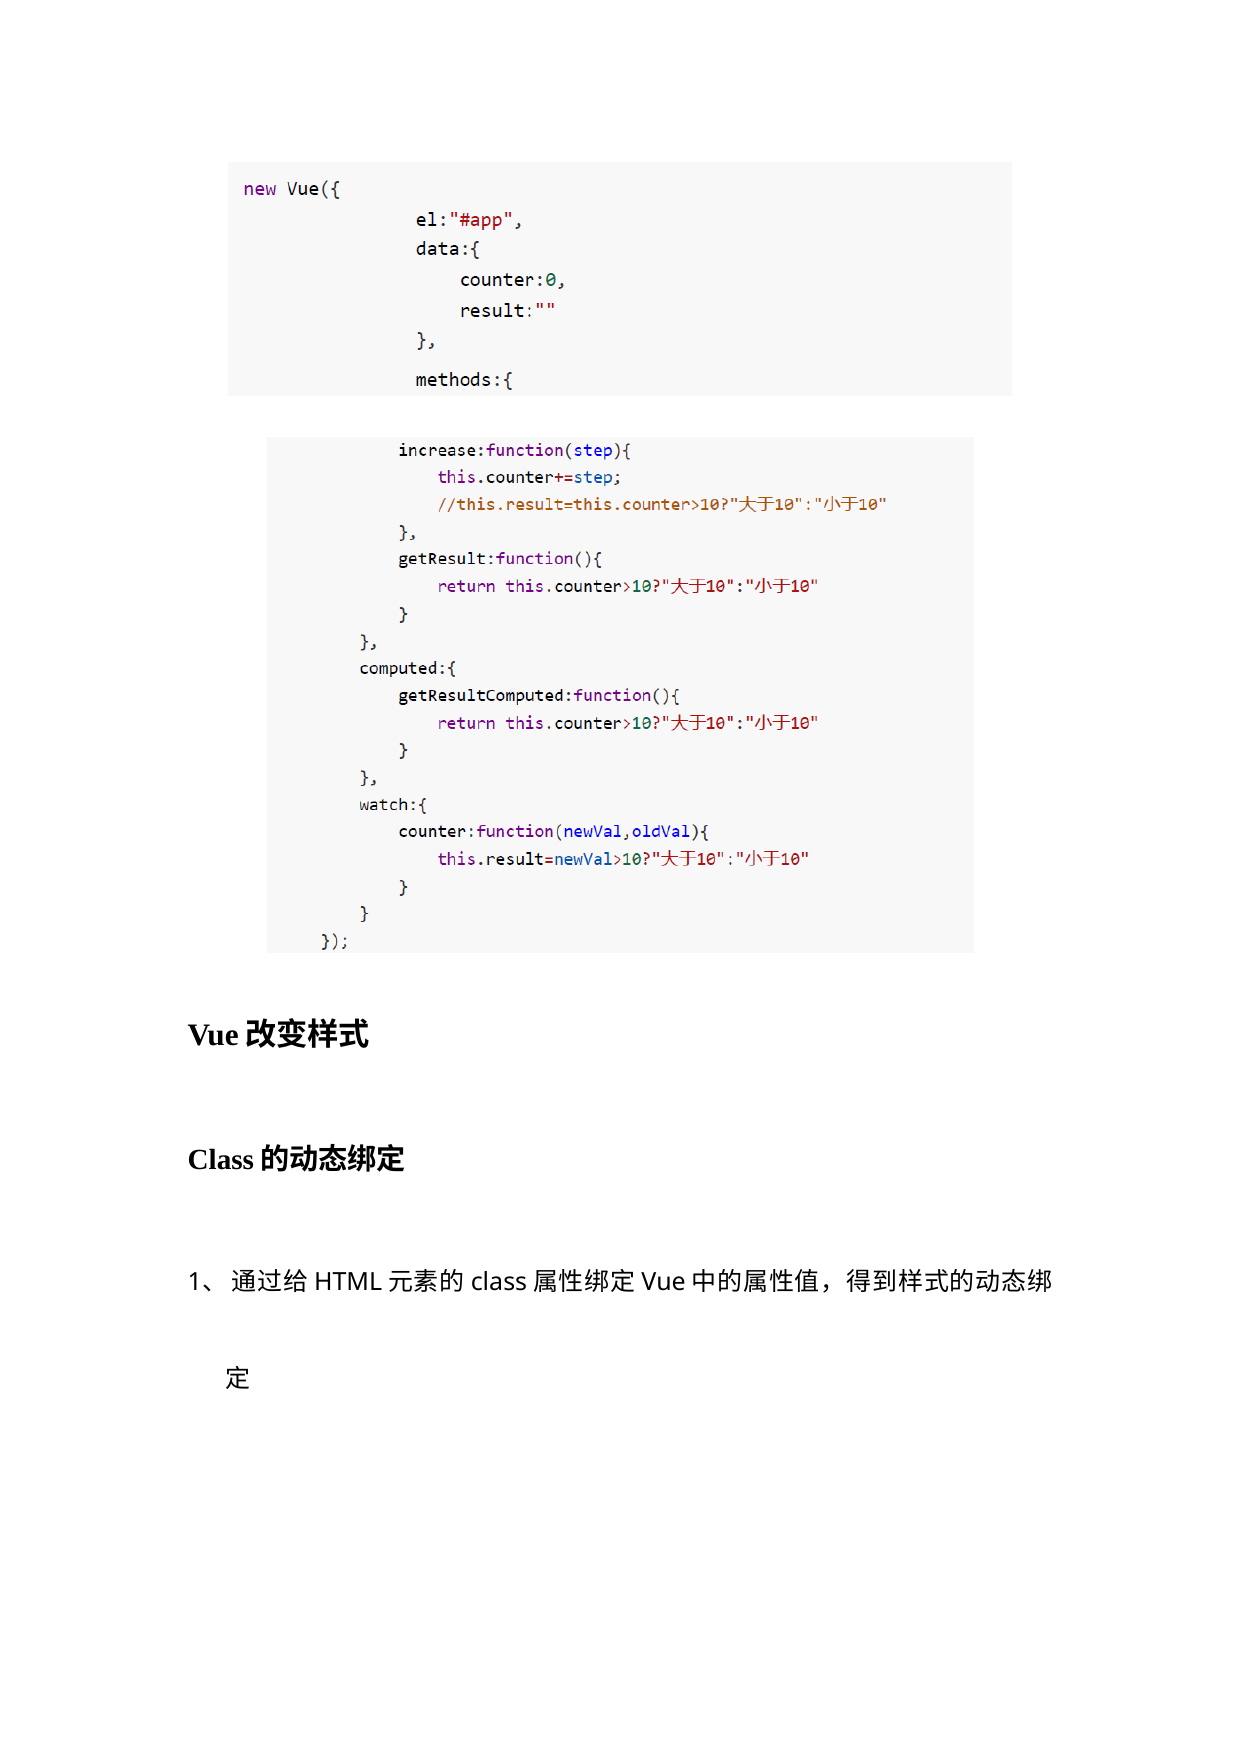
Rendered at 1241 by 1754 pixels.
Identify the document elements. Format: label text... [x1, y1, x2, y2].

subtitle Class的动态绑定 [187, 1124, 1053, 1189]
picture [228, 162, 1013, 397]
picture [266, 436, 974, 953]
list 通过给HTML元素的class属性绑定Vue中的属性值，得到样式的动态绑定 [187, 1247, 1053, 1409]
subtitle Vue改变样式 [187, 999, 1053, 1064]
